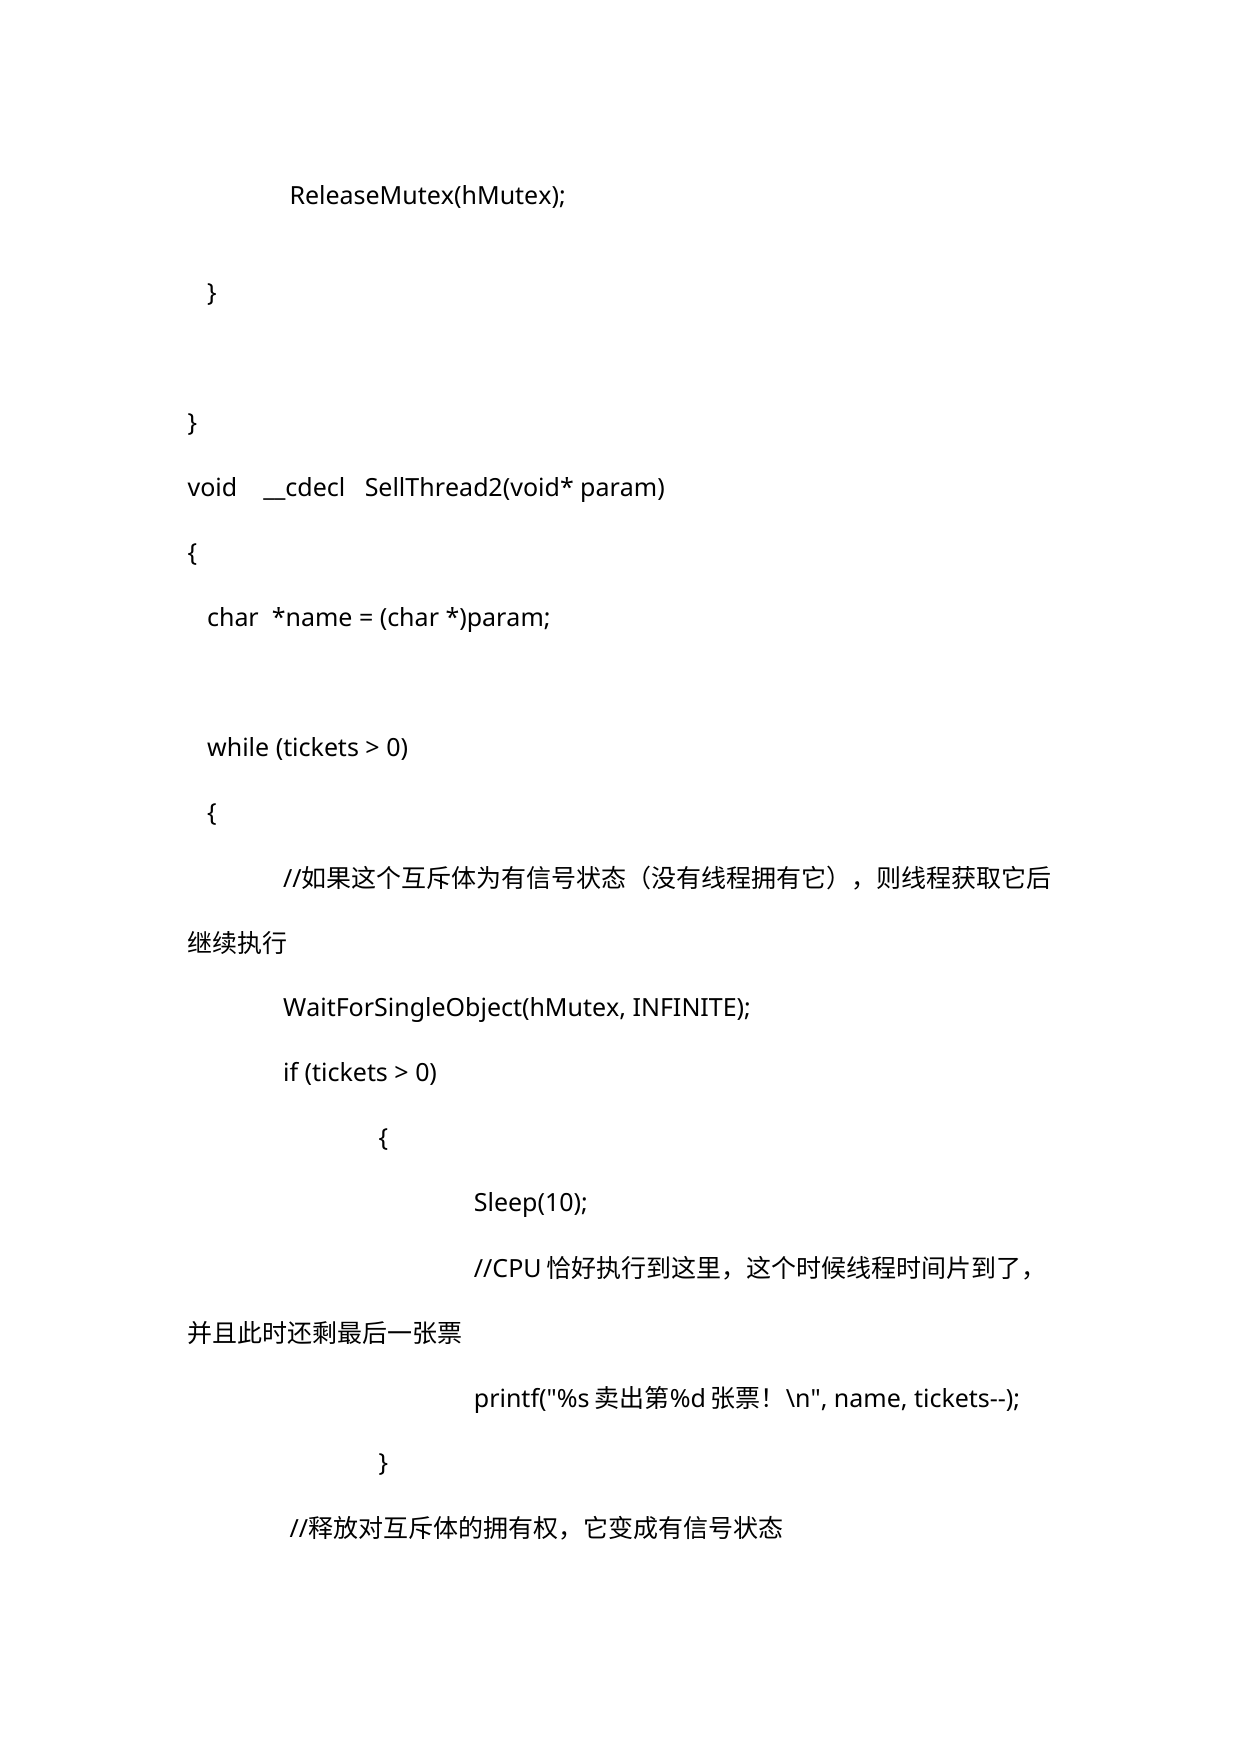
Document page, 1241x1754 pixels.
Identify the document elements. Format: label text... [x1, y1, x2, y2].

text //释放对互斥体的拥有权，它变成有信号状态 [187, 1494, 1053, 1559]
text while (tickets > 0) [187, 714, 1053, 779]
text void __cdecl SellThread2(void* param) [187, 454, 1053, 519]
text char *name = (char *)param; [187, 584, 1053, 649]
text { [187, 1104, 1053, 1169]
text } [187, 259, 1053, 324]
text //CPU恰好执行到这里，这个时候线程时间片到了，并且此时还剩最后一张票 [187, 1234, 1053, 1364]
text if (tickets > 0) [187, 1039, 1053, 1104]
text ReleaseMutex(hMutex); [187, 162, 1053, 227]
text Sleep(10); [187, 1169, 1053, 1234]
text } [187, 1429, 1053, 1494]
text WaitForSingleObject(hMutex, INFINITE); [187, 974, 1053, 1039]
text { [187, 519, 1053, 584]
text printf("%s卖出第%d张票！\n", name, tickets--); [187, 1364, 1053, 1429]
text //如果这个互斥体为有信号状态（没有线程拥有它），则线程获取它后继续执行 [187, 844, 1053, 974]
text { [187, 779, 1053, 844]
text } [187, 389, 1053, 454]
